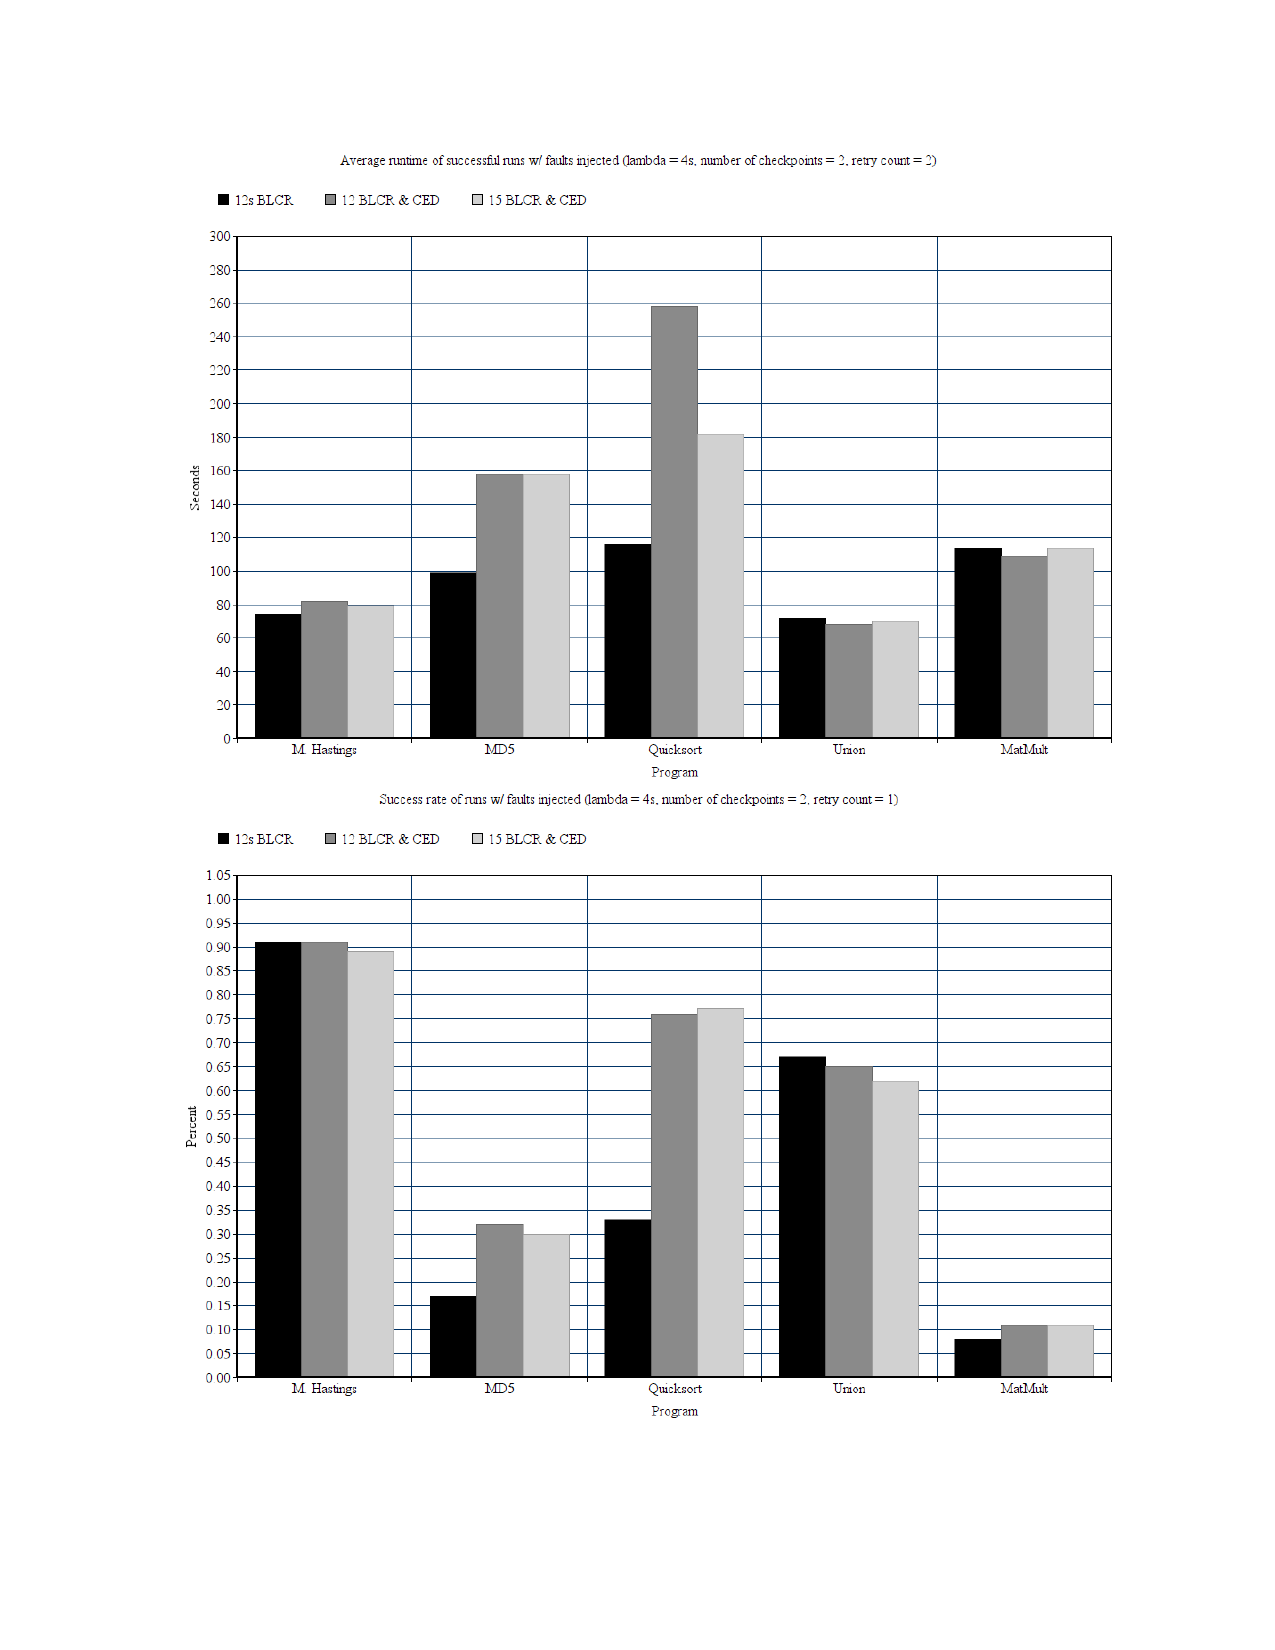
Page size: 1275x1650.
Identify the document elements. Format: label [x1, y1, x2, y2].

picture [150, 150, 1125, 1433]
